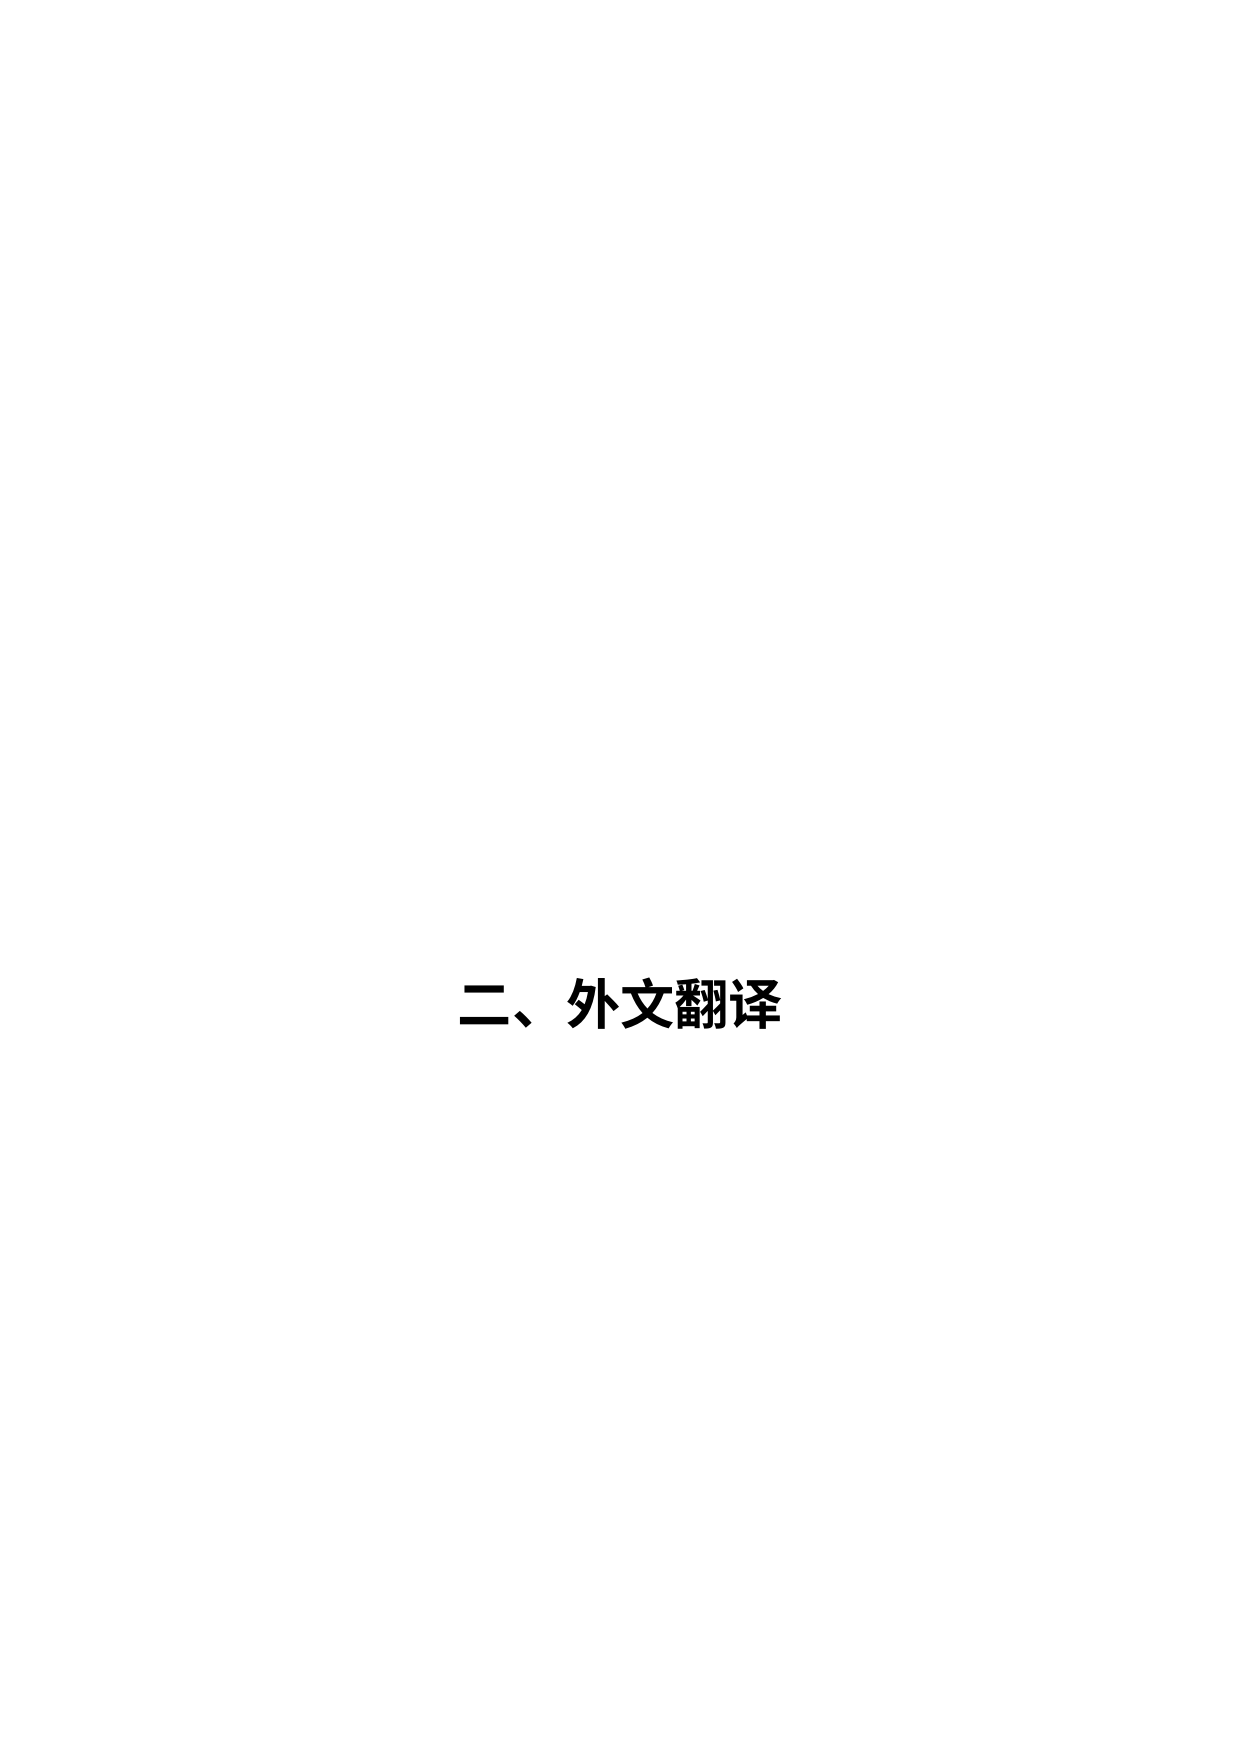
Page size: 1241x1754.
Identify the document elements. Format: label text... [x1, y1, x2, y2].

text 二、外文翻译 [187, 961, 1053, 1040]
